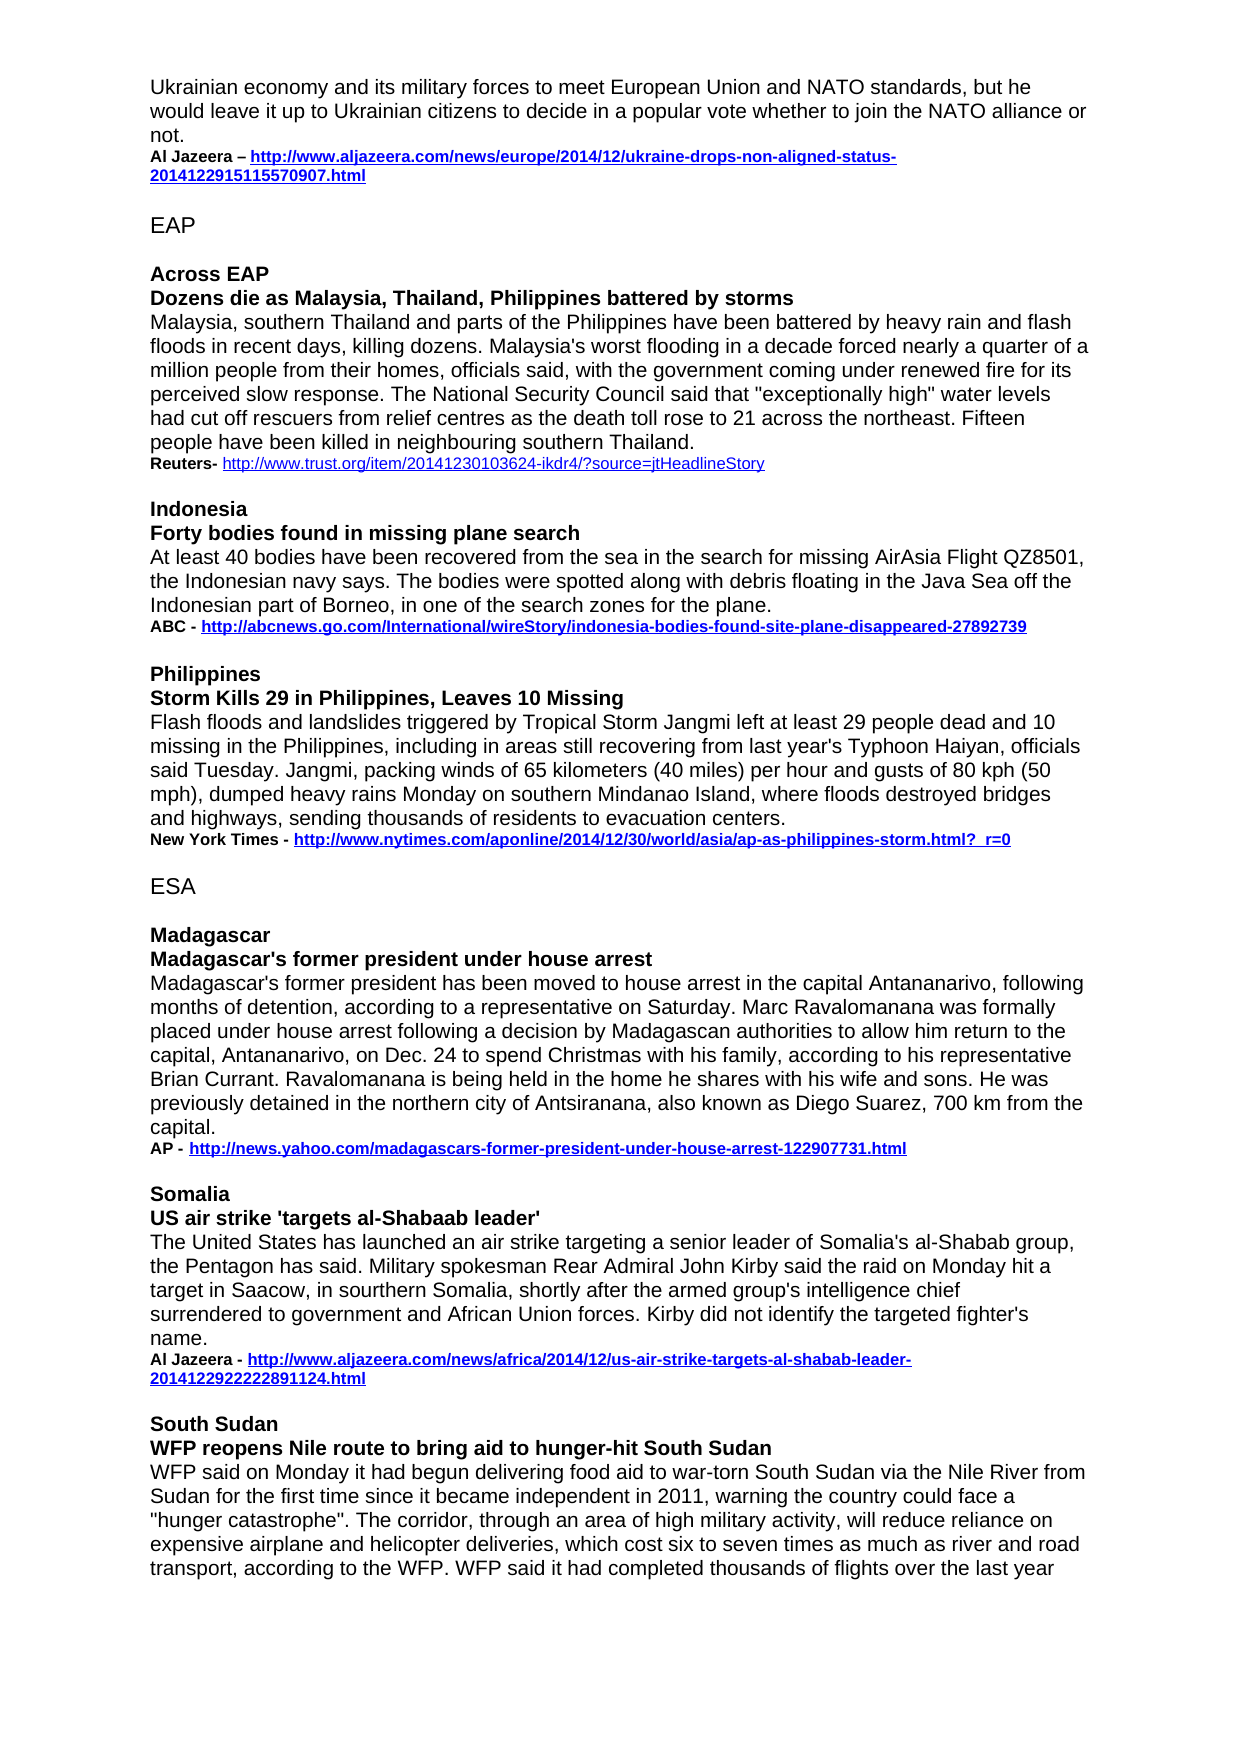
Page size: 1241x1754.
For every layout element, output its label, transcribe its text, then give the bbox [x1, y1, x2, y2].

text Philippines [150, 662, 1090, 686]
text ESA [150, 873, 1090, 899]
text New York Times - http://www.nytimes.com/aponline/2014/12/30/world/asia/ap-as-philippines-storm.html?_r=0 [150, 830, 1090, 849]
text Storm Kills 29 in Philippines, Leaves 10 Missing [150, 686, 1090, 710]
text ABC - http://abcnews.go.com/International/wireStory/indonesia-bodies-found-site-plane-disappeared-27892739 [150, 616, 1090, 636]
text Al Jazeera – http://www.aljazeera.com/news/europe/2014/12/ukraine-drops-non-aligned-status-2014122915115570907.html [150, 147, 1090, 185]
text Madagascar's former president has been moved to house arrest in the capital Antananarivo, following months of detention, according to a representative on Saturday. Marc Ravalomanana was formally placed under house arrest following a decision by Madagascan authorities to allow him return to the capital, Antananarivo, on Dec. 24 to spend Christmas with his family, according to his representative Brian Currant. Ravalomanana is being held in the home he shares with his wife and sons. He was previously detained in the northern city of Antsiranana, also known as Diego Suarez, 700 km from the capital. [150, 971, 1090, 1139]
text Somalia [150, 1182, 1090, 1206]
text The United States has launched an air strike targeting a senior leader of Somalia's al-Shabab group, the Pentagon has said. Military spokesman Rear Admiral John Kirby said the raid on Monday hit a target in Saacow, in sourthern Somalia, shortly after the armed group's intelligence chief surrendered to government and African Union forces. Kirby did not identify the targeted fighter's name. [150, 1230, 1090, 1349]
text AP - http://news.yahoo.com/madagascars-former-president-under-house-arrest-122907731.html [150, 1139, 1090, 1158]
text Forty bodies found in missing plane search [150, 521, 1090, 544]
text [150, 1460, 1090, 1579]
text Indonesia [150, 497, 1090, 521]
text US air strike 'targets al-Shabaab leader' [150, 1206, 1090, 1230]
text Malaysia, southern Thailand and parts of the Philippines have been battered by heavy rain and flash floods in recent days, killing dozens. Malaysia's worst flooding in a decade forced nearly a quarter of a million people from their homes, officials said, with the government coming under renewed fire for its perceived slow response. The National Security Council said that "exceptionally high" water levels had cut off rescuers from relief centres as the death toll rose to 21 across the northeast. Fifteen people have been killed in neighbouring southern Thailand. [150, 310, 1090, 453]
text Across EAP [150, 262, 1090, 286]
text At least 40 bodies have been recovered from the sea in the search for missing AirAsia Flight QZ8501, the Indonesian navy says. The bodies were spotted along with debris floating in the Java Sea off the Indonesian part of Borneo, in one of the search zones for the plane. [150, 544, 1090, 616]
text Madagascar's former president under house arrest [150, 947, 1090, 971]
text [150, 75, 1090, 147]
text Al Jazeera - http://www.aljazeera.com/news/africa/2014/12/us-air-strike-targets-al-shabab-leader-2014122922222891124.html [150, 1349, 1090, 1388]
text Dozens die as Malaysia, Thailand, Philippines battered by storms [150, 286, 1090, 310]
text South Sudan [150, 1412, 1090, 1436]
text WFP reopens Nile route to bring aid to hunger-hit South Sudan [150, 1436, 1090, 1460]
text Madagascar [150, 923, 1090, 947]
text EAP [150, 212, 1090, 238]
text Flash floods and landslides triggered by Tropical Storm Jangmi left at least 29 people dead and 10 missing in the Philippines, including in areas still recovering from last year's Typhoon Haiyan, officials said Tuesday. Jangmi, packing winds of 65 kilometers (40 miles) per hour and gusts of 80 kph (50 mph), dumped heavy rains Monday on southern Mindanao Island, where floods destroyed bridges and highways, sending thousands of residents to evacuation centers. [150, 710, 1090, 830]
text Reuters- http://www.trust.org/item/20141230103624-ikdr4/?source=jtHeadlineStory [150, 453, 1090, 473]
